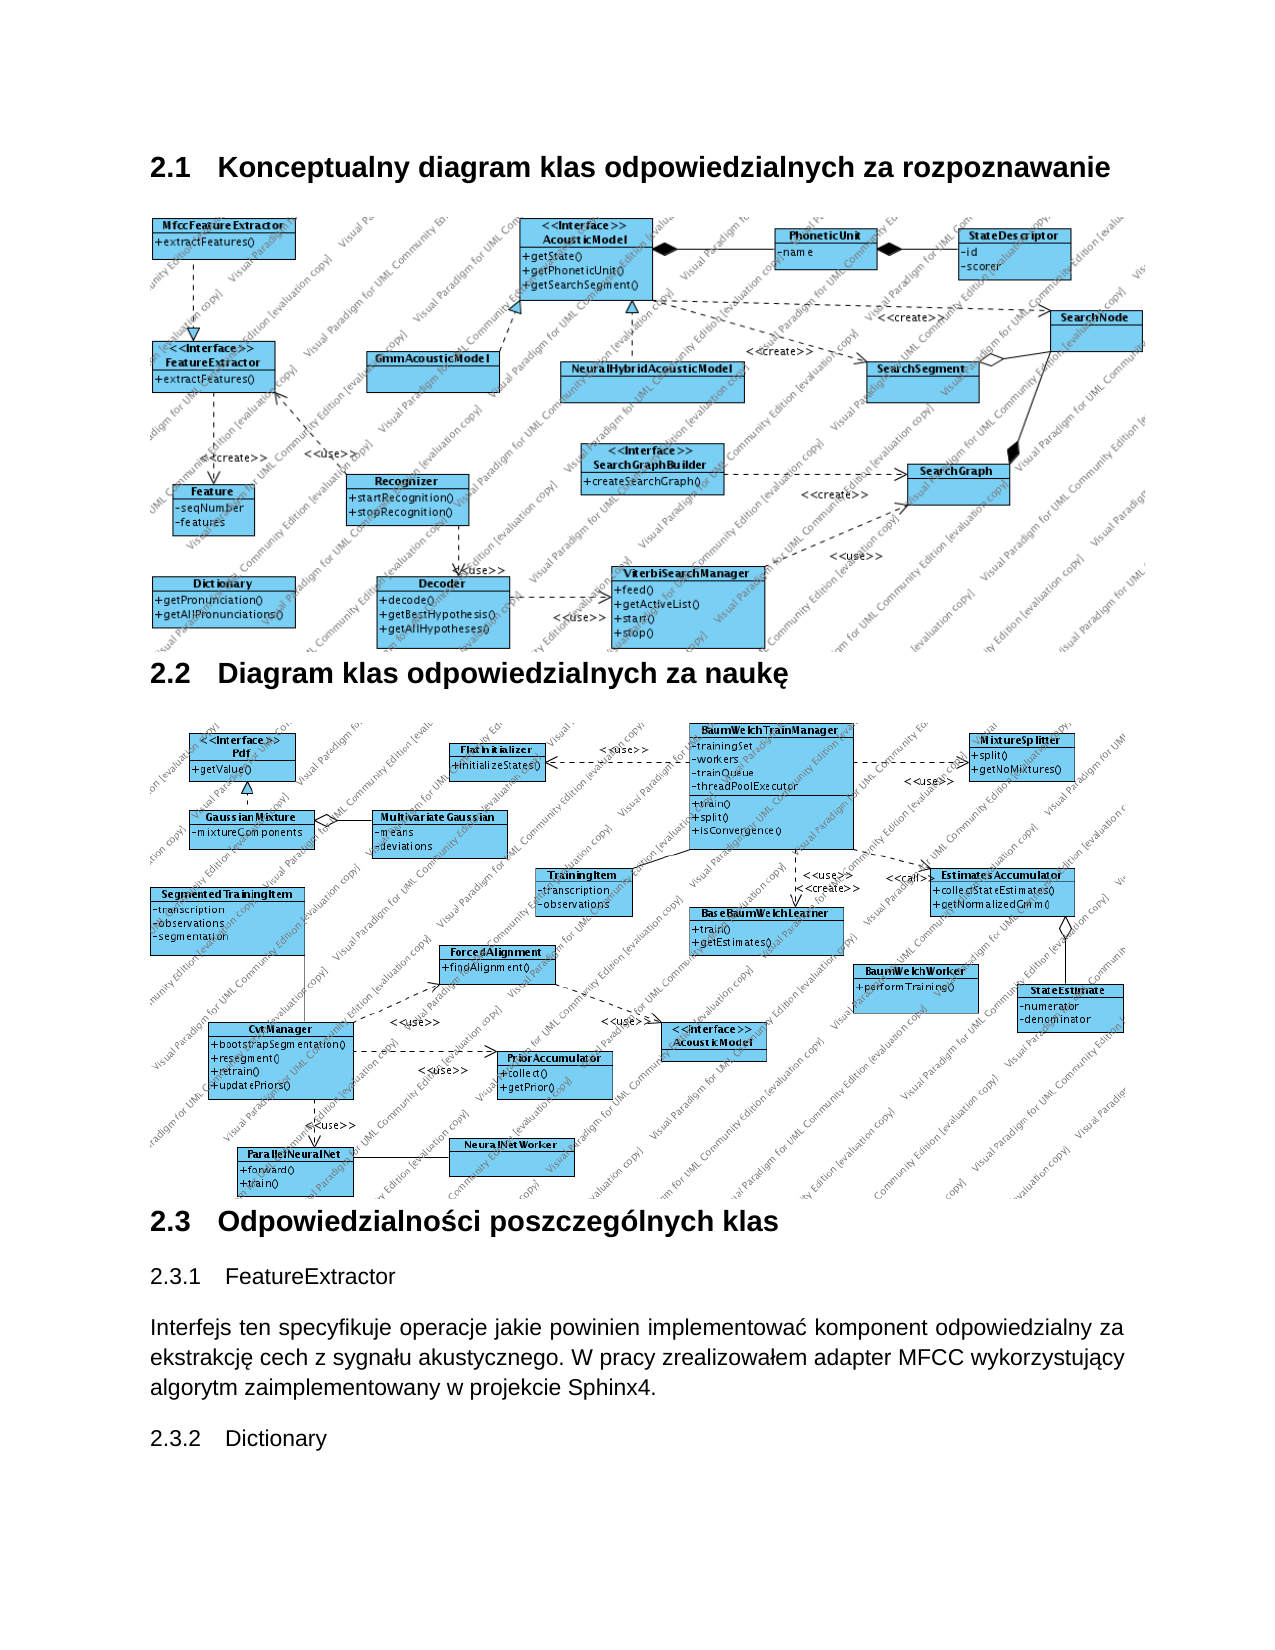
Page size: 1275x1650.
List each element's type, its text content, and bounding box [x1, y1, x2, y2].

list FeatureExtractor [150, 1263, 1125, 1289]
picture [150, 723, 1125, 1199]
list Dictionary [150, 1425, 1125, 1452]
list Odpowiedzialności poszczególnych klas [150, 1203, 1125, 1237]
list Diagram klas odpowiedzialnych za naukę [150, 656, 1125, 690]
picture [150, 217, 1146, 652]
text Interfejs ten specyfikuje operacje jakie powinien implementować komponent odpowiedzialny za ekstrakcję cech z sygnału akustycznego. W pracy zrealizowałem adapter MFCC wykorzystujący algorytm zaimplementowany w projekcie Sphinx4. [150, 1314, 1125, 1401]
list Konceptualny diagram klas odpowiedzialnych za rozpoznawanie [150, 150, 1125, 183]
